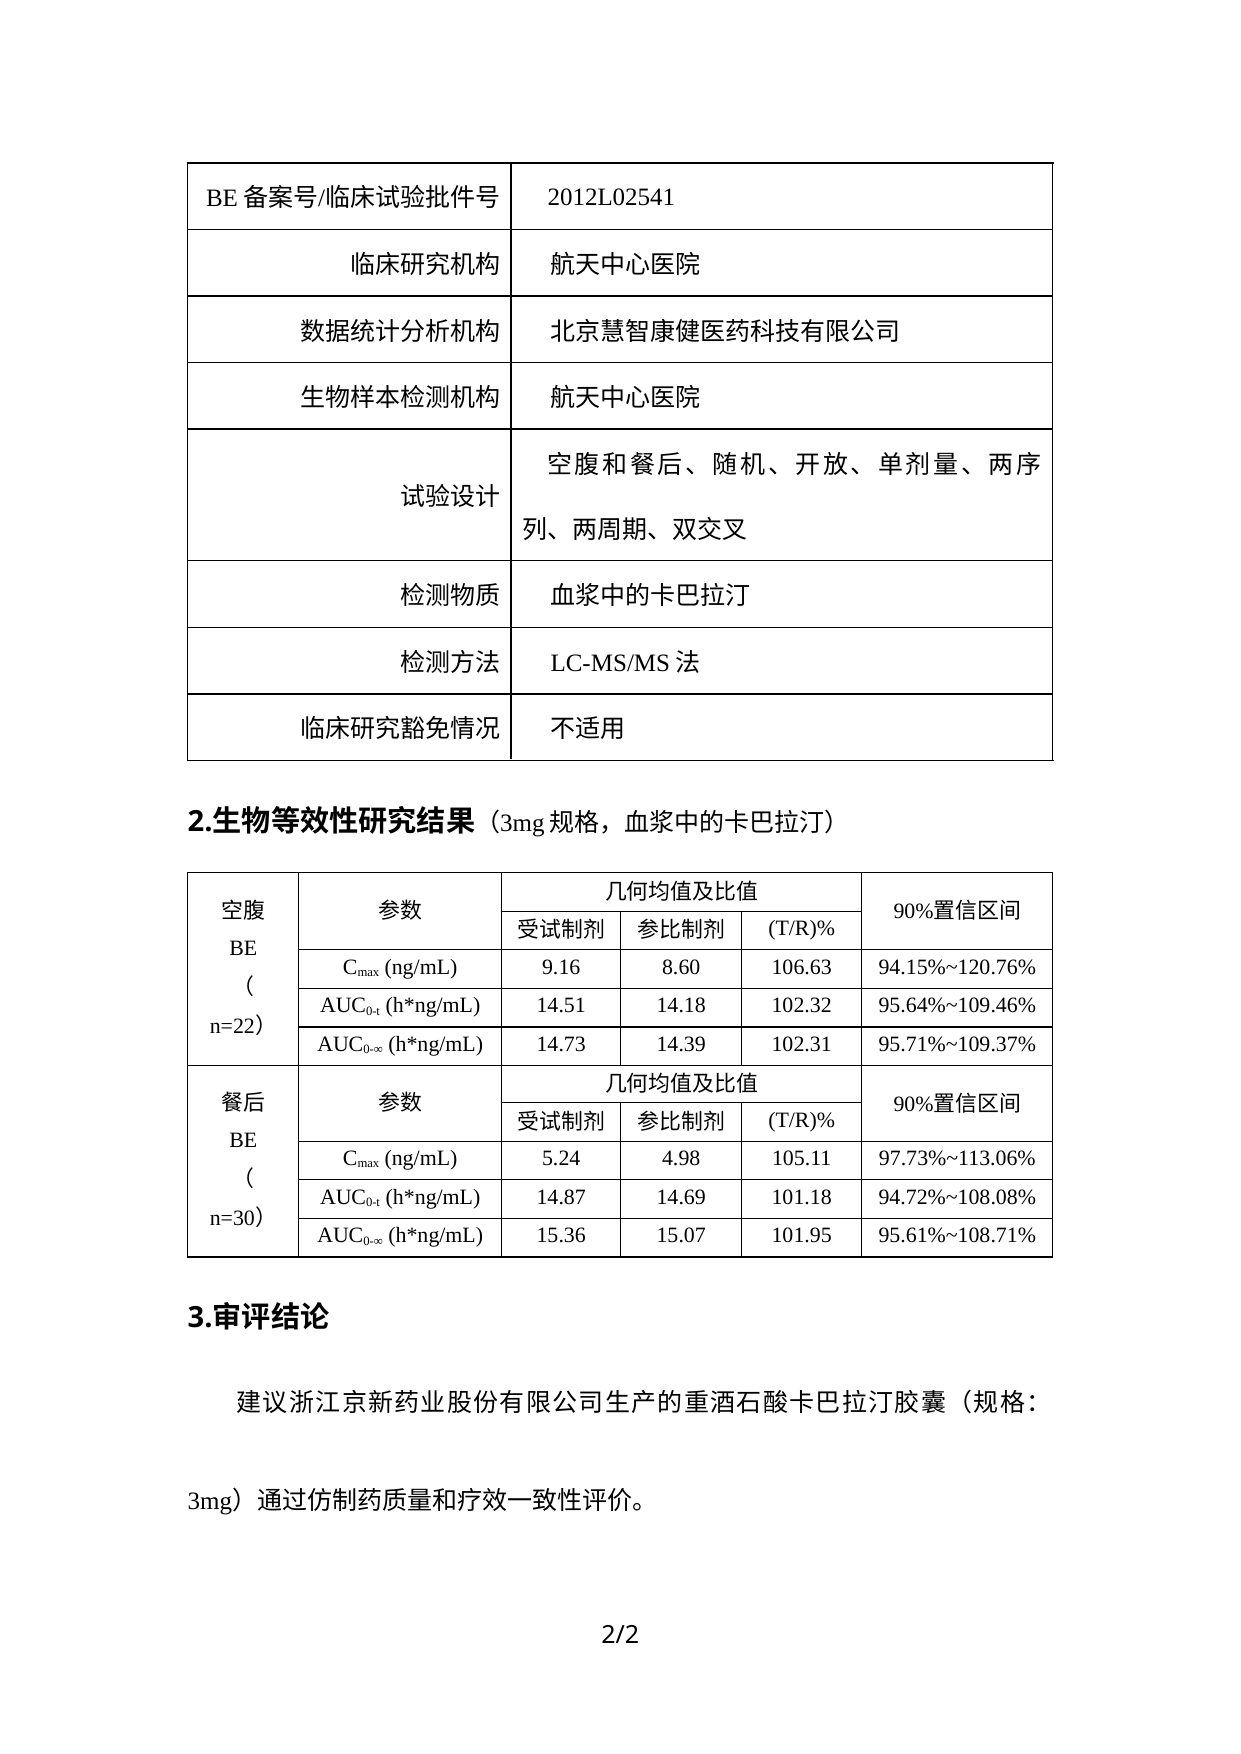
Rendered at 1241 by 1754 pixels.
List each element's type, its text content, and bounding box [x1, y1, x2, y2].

table_cell 95.61%~108.71% [862, 1219, 1052, 1256]
table_cell 空腹和餐后、随机、开放、单剂量、两序列、两周期、双交叉 [512, 430, 1052, 560]
table_cell Cmax (ng/mL) [299, 1142, 501, 1179]
table_cell 几何均值及比值 [502, 1066, 861, 1102]
table_cell Cmax (ng/mL) [299, 950, 501, 988]
table_header 参数 [299, 873, 501, 949]
table_cell 102.32 [742, 989, 861, 1026]
table_cell 参比制剂 [621, 1103, 741, 1141]
table_cell 参数 [299, 1066, 501, 1141]
table_cell 14.69 [621, 1180, 741, 1218]
table_cell 临床研究豁免情况 [188, 695, 510, 759]
table_cell 94.15%~120.76% [862, 950, 1052, 988]
table_cell 95.64%~109.46% [862, 989, 1052, 1026]
table_header 空腹 BE （n=22） [188, 873, 298, 1065]
table_cell 105.11 [742, 1142, 861, 1179]
table_cell 检测物质 [188, 561, 510, 626]
table_cell 血浆中的卡巴拉汀 [512, 561, 1052, 626]
text 3.审评结论 [187, 1282, 1053, 1347]
table_cell 101.18 [742, 1180, 861, 1218]
table_cell 101.95 [742, 1219, 861, 1256]
table_cell 15.07 [621, 1219, 741, 1256]
table_header 几何均值及比值 [502, 873, 861, 911]
table_cell 102.31 [742, 1028, 861, 1065]
table_cell 14.39 [621, 1028, 741, 1065]
table_cell AUC0-∞ (h*ng/mL) [299, 1219, 501, 1256]
table_cell 临床研究机构 [188, 230, 510, 295]
table_cell 95.71%~109.37% [862, 1028, 1052, 1065]
table_cell 2012L02541 [512, 164, 1052, 228]
table_cell 受试制剂 [502, 1103, 620, 1141]
table_cell 生物样本检测机构 [188, 363, 510, 428]
table_cell AUC0-t (h*ng/mL) [299, 1180, 501, 1218]
table_cell 9.16 [502, 950, 620, 988]
table_cell (T/R)% [742, 912, 861, 949]
table_cell 航天中心医院 [512, 363, 1052, 428]
table_cell BE备案号/临床试验批件号 [188, 164, 510, 228]
table_cell 14.87 [502, 1180, 620, 1218]
table_cell 参比制剂 [621, 912, 741, 949]
table_cell 8.60 [621, 950, 741, 988]
table_cell 90%置信区间 [862, 1066, 1052, 1141]
table_cell 14.18 [621, 989, 741, 1026]
table_cell 北京慧智康健医药科技有限公司 [512, 297, 1052, 362]
table_cell AUC0-∞ (h*ng/mL) [299, 1028, 501, 1065]
table_cell 14.51 [502, 989, 620, 1026]
table_cell 94.72%~108.08% [862, 1180, 1052, 1218]
table_header 90%置信区间 [862, 873, 1052, 949]
table_cell 97.73%~113.06% [862, 1142, 1052, 1179]
table_cell 航天中心医院 [512, 230, 1052, 295]
table_cell 106.63 [742, 950, 861, 988]
table_cell 餐后 BE （n=30） [188, 1066, 298, 1256]
table_cell 受试制剂 [502, 912, 620, 949]
table_cell 不适用 [512, 695, 1052, 759]
table_cell LC-MS/MS法 [512, 628, 1052, 693]
table_cell 4.98 [621, 1142, 741, 1179]
table_cell 5.24 [502, 1142, 620, 1179]
table_cell 试验设计 [188, 430, 510, 560]
text 建议浙江京新药业股份有限公司生产的重酒石酸卡巴拉汀胶囊（规格：3mg）通过仿制药质量和疗效一致性评价。 [187, 1368, 1053, 1531]
table_cell 15.36 [502, 1219, 620, 1256]
table_cell AUC0-t (h*ng/mL) [299, 989, 501, 1026]
table_cell 14.73 [502, 1028, 620, 1065]
table_cell (T/R)% [742, 1103, 861, 1141]
table_cell 数据统计分析机构 [188, 297, 510, 362]
text 2.生物等效性研究结果（3mg规格，血浆中的卡巴拉汀） [187, 786, 1053, 851]
table_cell 检测方法 [188, 628, 510, 693]
